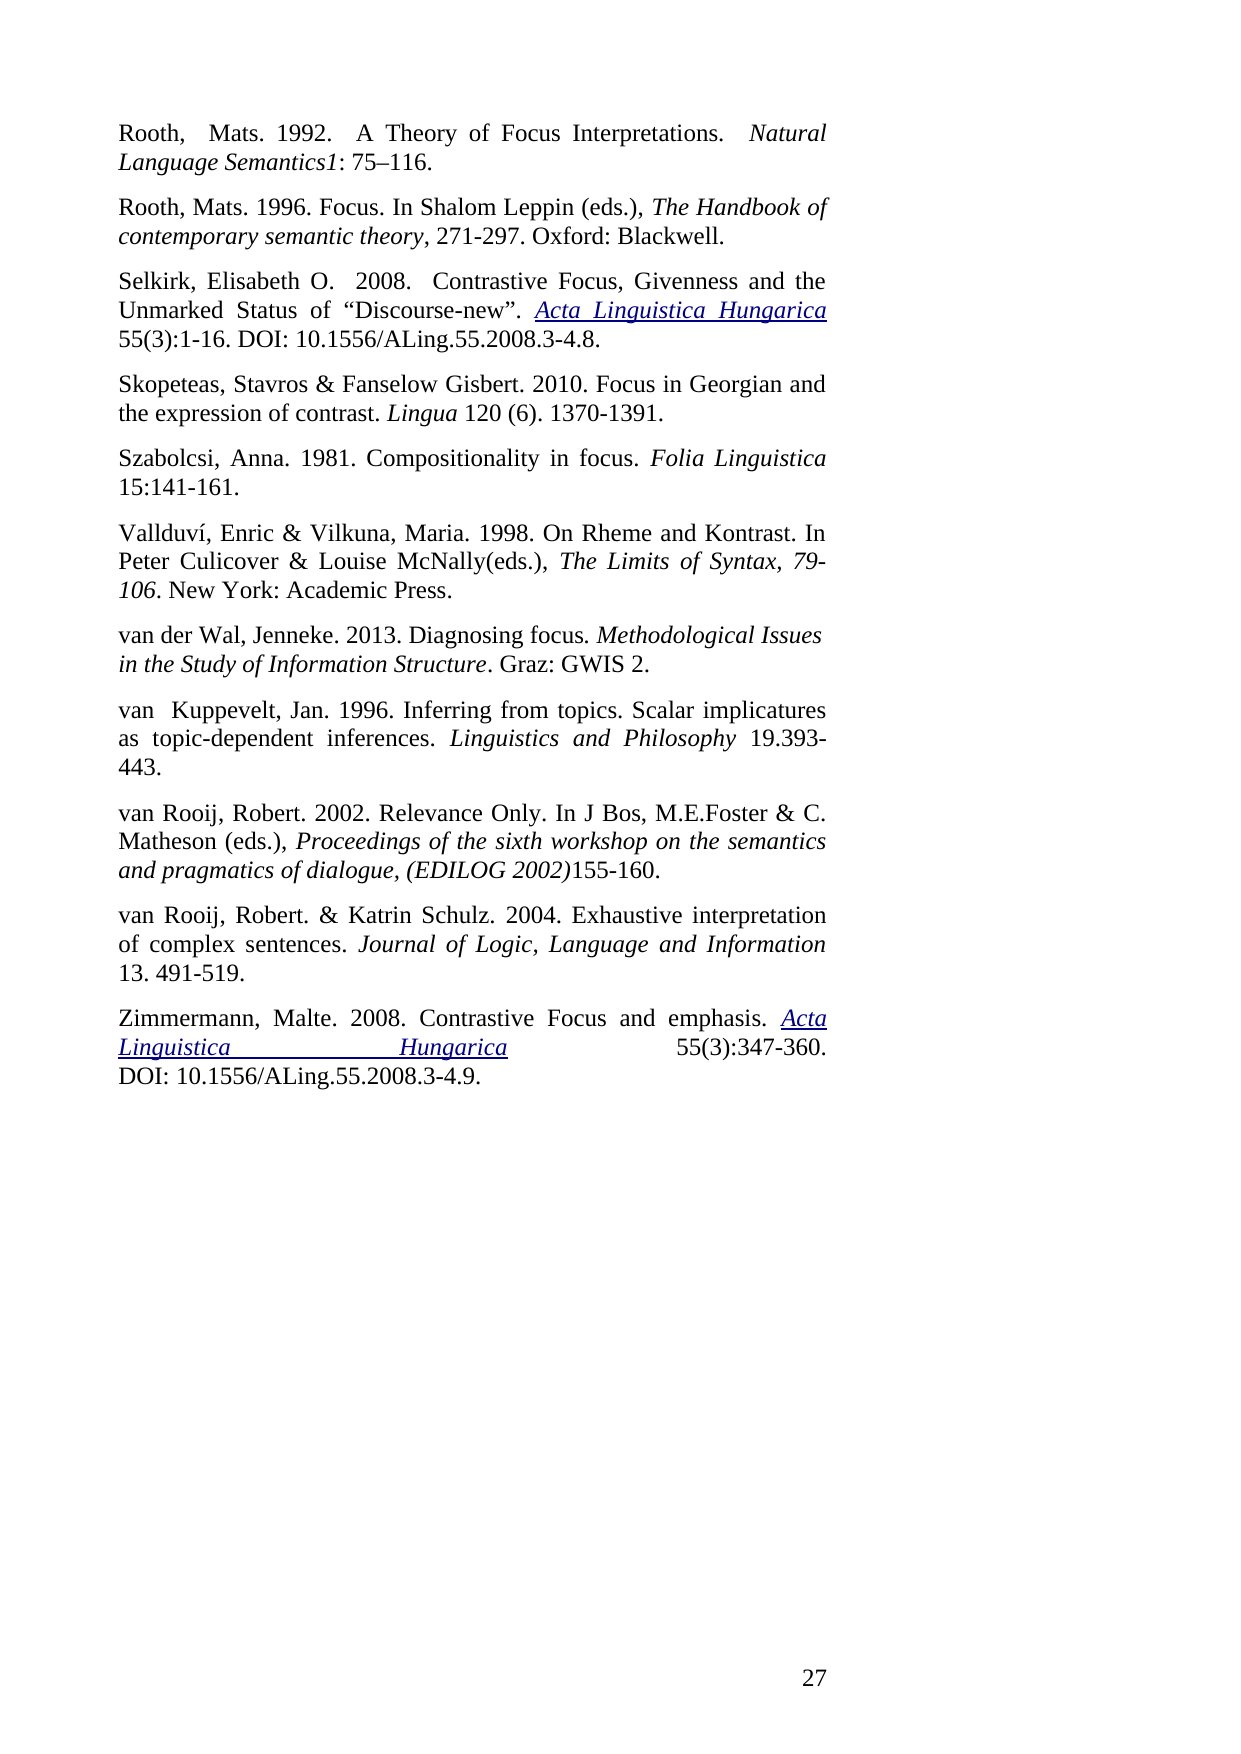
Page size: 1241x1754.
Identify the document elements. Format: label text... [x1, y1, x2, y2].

text van der Wal, Jenneke. 2013. Diagnosing focus. Methodological Issues in the Study of Information Structure. Graz: GWIS 2. [118, 621, 827, 678]
text Skopeteas, Stavros & Fanselow Gisbert. 2010. Focus in Georgian and the expression of contrast. Lingua 120 (6). 1370-1391. [118, 369, 827, 427]
text Szabolcsi, Anna. 1981. Compositionality in focus. Folia Linguistica 15:141-161. [118, 443, 827, 501]
text van Rooij, Robert. 2002. Relevance Only. In J Bos, M.E.Foster & C. Matheson (eds.), Proceedings of the sixth workshop on the semantics and pragmatics of dialogue, (EDILOG 2002)155-160. [118, 798, 827, 884]
text van Kuppevelt, Jan. 1996. Inferring from topics. Scalar implicatures as topic-dependent inferences. Linguistics and Philosophy 19.393-443. [118, 695, 827, 781]
text Vallduví, Enric & Vilkuna, Maria. 1998. On Rheme and Kontrast. In Peter Culicover & Louise McNally(eds.), The Limits of Syntax, 79-106. New York: Academic Press. [118, 518, 827, 604]
text Zimmermann, Malte. 2008. Contrastive Focus and emphasis. Acta Linguistica Hungarica 55(3):347-360. DOI: 10.1556/ALing.55.2008.3-4.9. [118, 1003, 827, 1090]
text Selkirk, Elisabeth O. 2008. Contrastive Focus, Givenness and the Unmarked Status of “Discourse-new”. Acta Linguistica Hungarica 55(3):1-16. DOI: 10.1556/ALing.55.2008.3-4.8. [118, 266, 827, 353]
text Rooth, Mats. 1996. Focus. In Shalom Leppin (eds.), The Handbook of contemporary semantic theory, 271-297. Oxford: Blackwell. [118, 192, 827, 250]
text van Rooij, Robert. & Katrin Schulz. 2004. Exhaustive interpretation of complex sentences. Journal of Logic, Language and Information 13. 491-519. [118, 901, 827, 987]
text Rooth, Mats. 1992. A Theory of Focus Interpretations. Natural Language Semantics1: 75–116. [118, 118, 827, 176]
